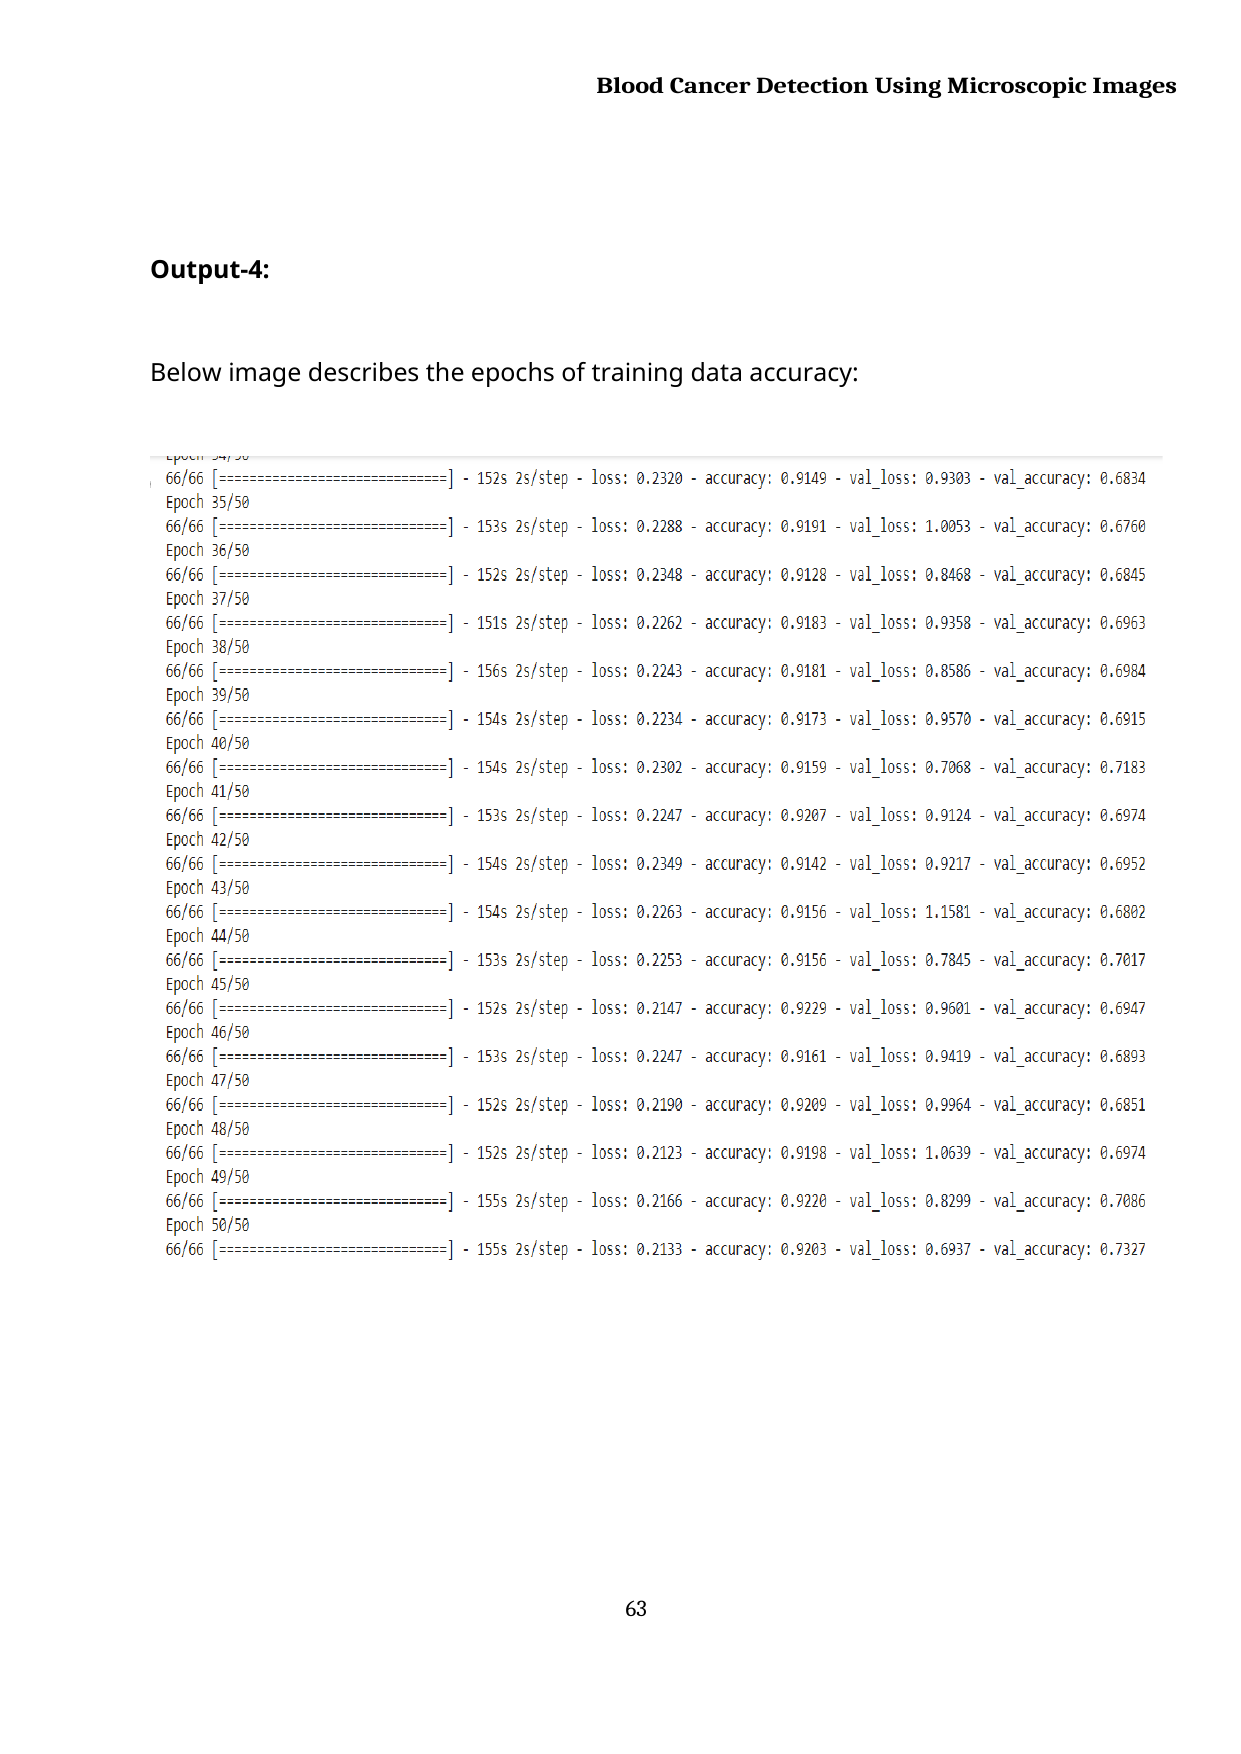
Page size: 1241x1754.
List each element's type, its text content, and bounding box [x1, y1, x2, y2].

text Below image describes the epochs of training data accuracy: [150, 354, 1090, 388]
picture [150, 456, 1163, 1274]
text Output-4: [150, 252, 1090, 286]
